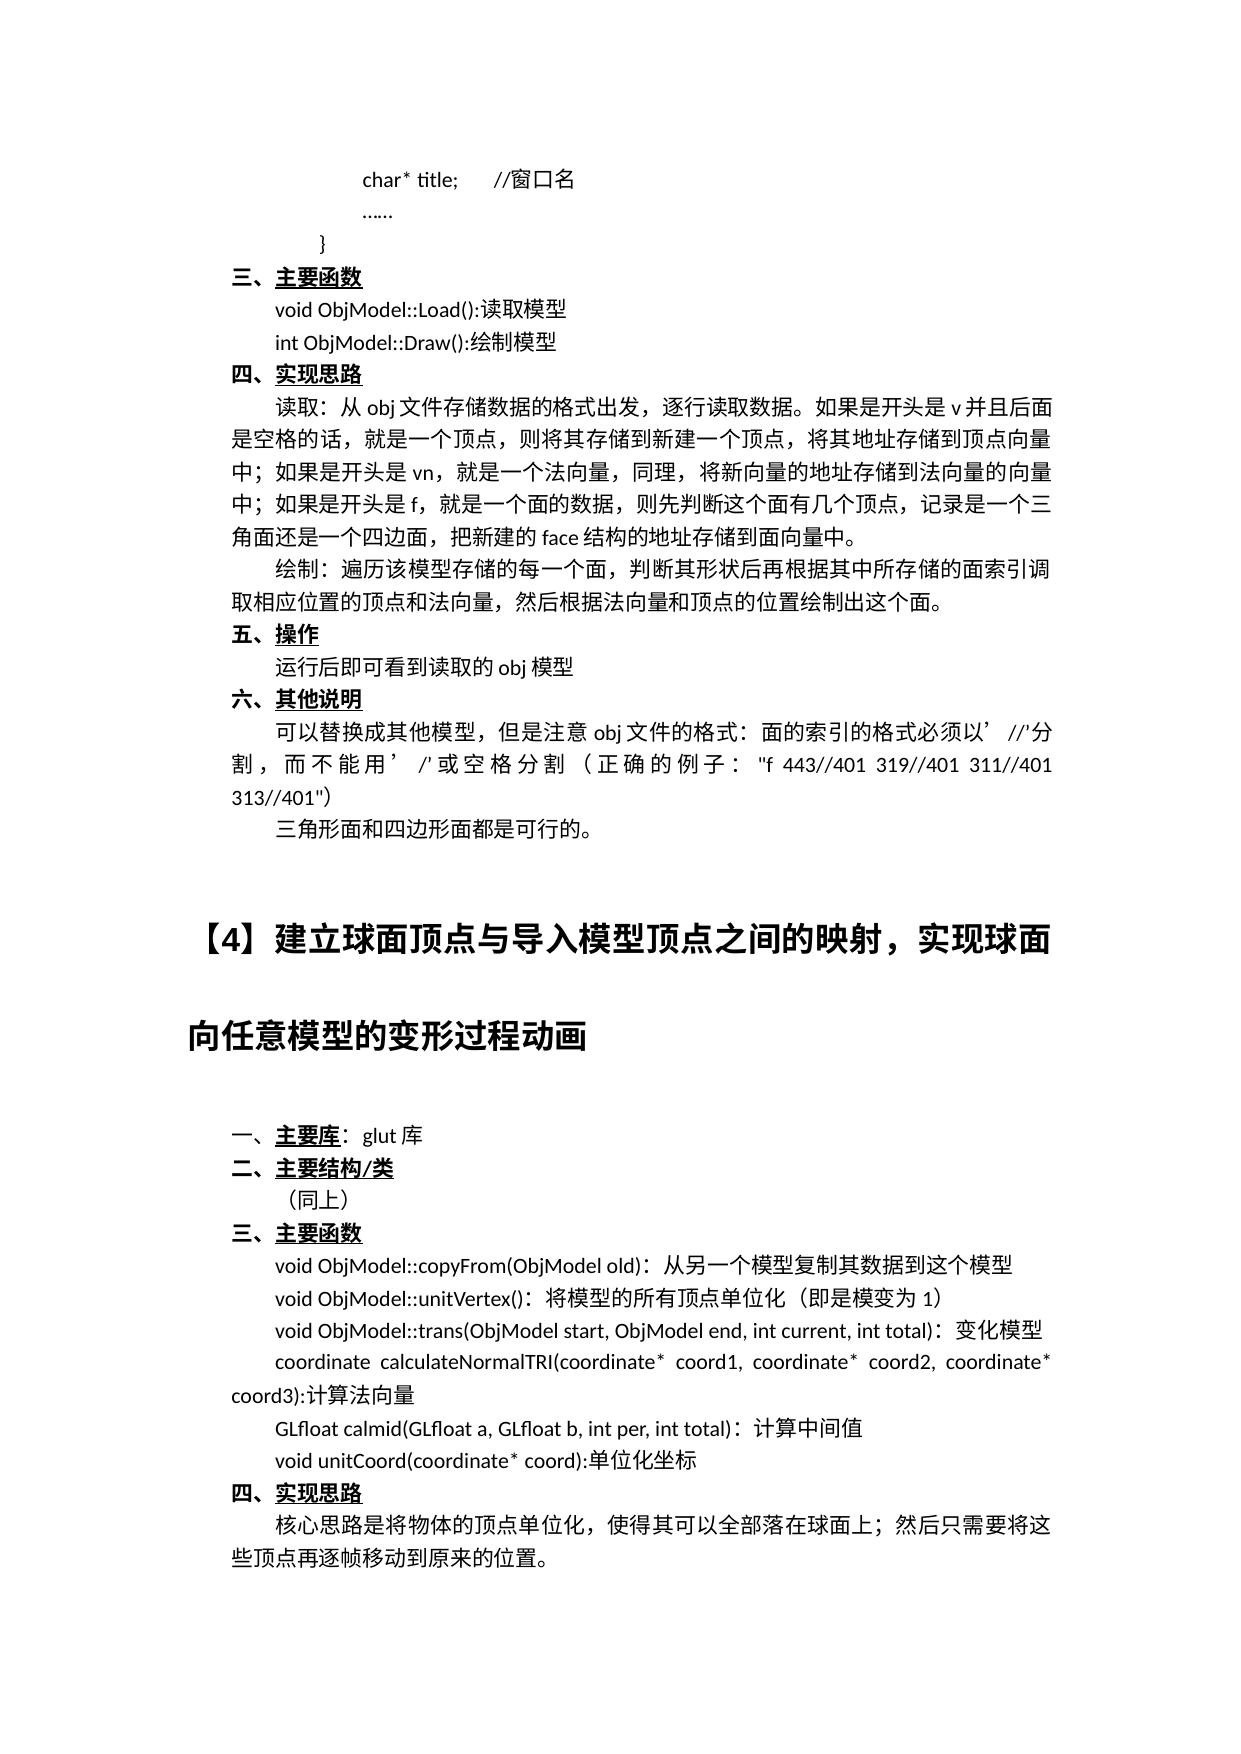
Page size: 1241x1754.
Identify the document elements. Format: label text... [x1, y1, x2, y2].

list int ObjModel::Draw():绘制模型 [231, 324, 1053, 357]
list void ObjModel::copyFrom(ObjModel old)：从另一个模型复制其数据到这个模型 [231, 1248, 1053, 1280]
list （同上） [231, 1183, 1053, 1215]
subtitle 【4】建立球面顶点与导入模型顶点之间的映射，实现球面向任意模型的变形过程动画 [187, 904, 1053, 1067]
list 实现思路 [187, 1475, 1053, 1508]
list GLfloat calmid(GLfloat a, GLfloat b, int per, int total)：计算中间值 [231, 1410, 1053, 1443]
list 三角形面和四边形面都是可行的。 [231, 812, 1053, 844]
list 核心思路是将物体的顶点单位化，使得其可以全部落在球面上；然后只需要将这些顶点再逐帧移动到原来的位置。 [231, 1508, 1053, 1573]
list void unitCoord(coordinate* coord):单位化坐标 [231, 1443, 1053, 1475]
list 读取：从obj文件存储数据的格式出发，逐行读取数据。如果是开头是v并且后面是空格的话，就是一个顶点，则将其存储到新建一个顶点，将其地址存储到顶点向量中；如果是开头是vn，就是一个法向量，同理，将新向量的地址存储到法向量的向量中；如果是开头是f，就是一个面的数据，则先判断这个面有几个顶点，记录是一个三角面还是一个四边面，把新建的face结构的地址存储到面向量中。 [231, 389, 1053, 552]
list void ObjModel::unitVertex()：将模型的所有顶点单位化（即是模变为1） [231, 1280, 1053, 1313]
list 绘制：遍历该模型存储的每一个面，判断其形状后再根据其中所存储的面索引调取相应位置的顶点和法向量，然后根据法向量和顶点的位置绘制出这个面。 [231, 552, 1053, 617]
list void ObjModel::trans(ObjModel start, ObjModel end, int current, int total)：变化模型 [231, 1313, 1053, 1345]
list 主要库：glut库 [187, 1118, 1053, 1150]
list 可以替换成其他模型，但是注意obj文件的格式：面的索引的格式必须以’//’分割，而不能用’/’或空格分割（正确的例子："f 443//401 319//401 311//401 313//401"） [231, 714, 1053, 812]
list 实现思路 [187, 357, 1053, 389]
list 操作 [187, 617, 1053, 649]
list char* title; //窗口名 [319, 162, 1053, 194]
list void ObjModel::Load():读取模型 [231, 292, 1053, 324]
list 主要函数 [187, 259, 1053, 292]
list } [319, 227, 1053, 259]
list 主要函数 [187, 1215, 1053, 1248]
list coordinate calculateNormalTRI(coordinate* coord1, coordinate* coord2, coordinate* coord3):计算法向量 [231, 1345, 1053, 1410]
list 运行后即可看到读取的obj模型 [231, 649, 1053, 682]
list 主要结构/类 [187, 1150, 1053, 1183]
list …… [319, 194, 1053, 227]
list 其他说明 [187, 682, 1053, 714]
